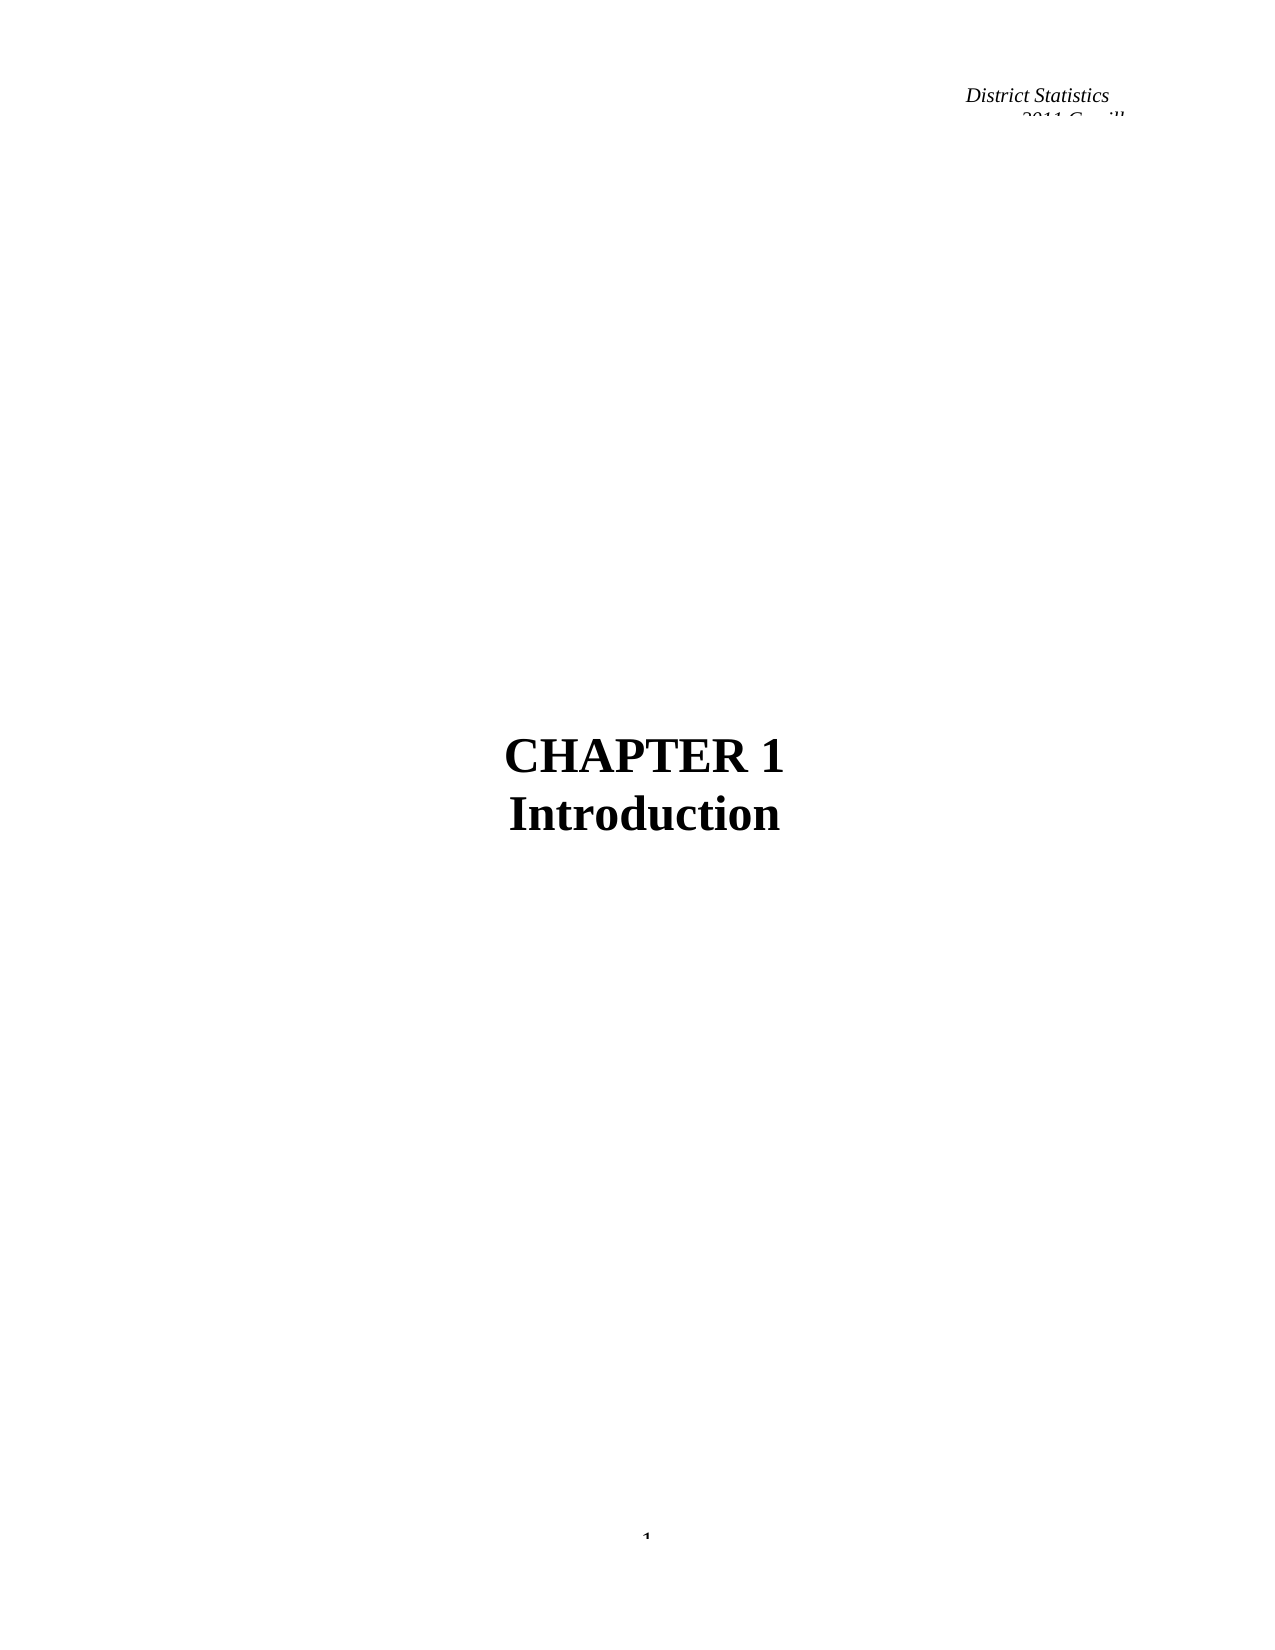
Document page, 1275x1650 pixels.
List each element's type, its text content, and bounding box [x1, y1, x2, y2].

text CHAPTER 1 [189, 726, 1100, 783]
text Introduction [189, 783, 1100, 841]
